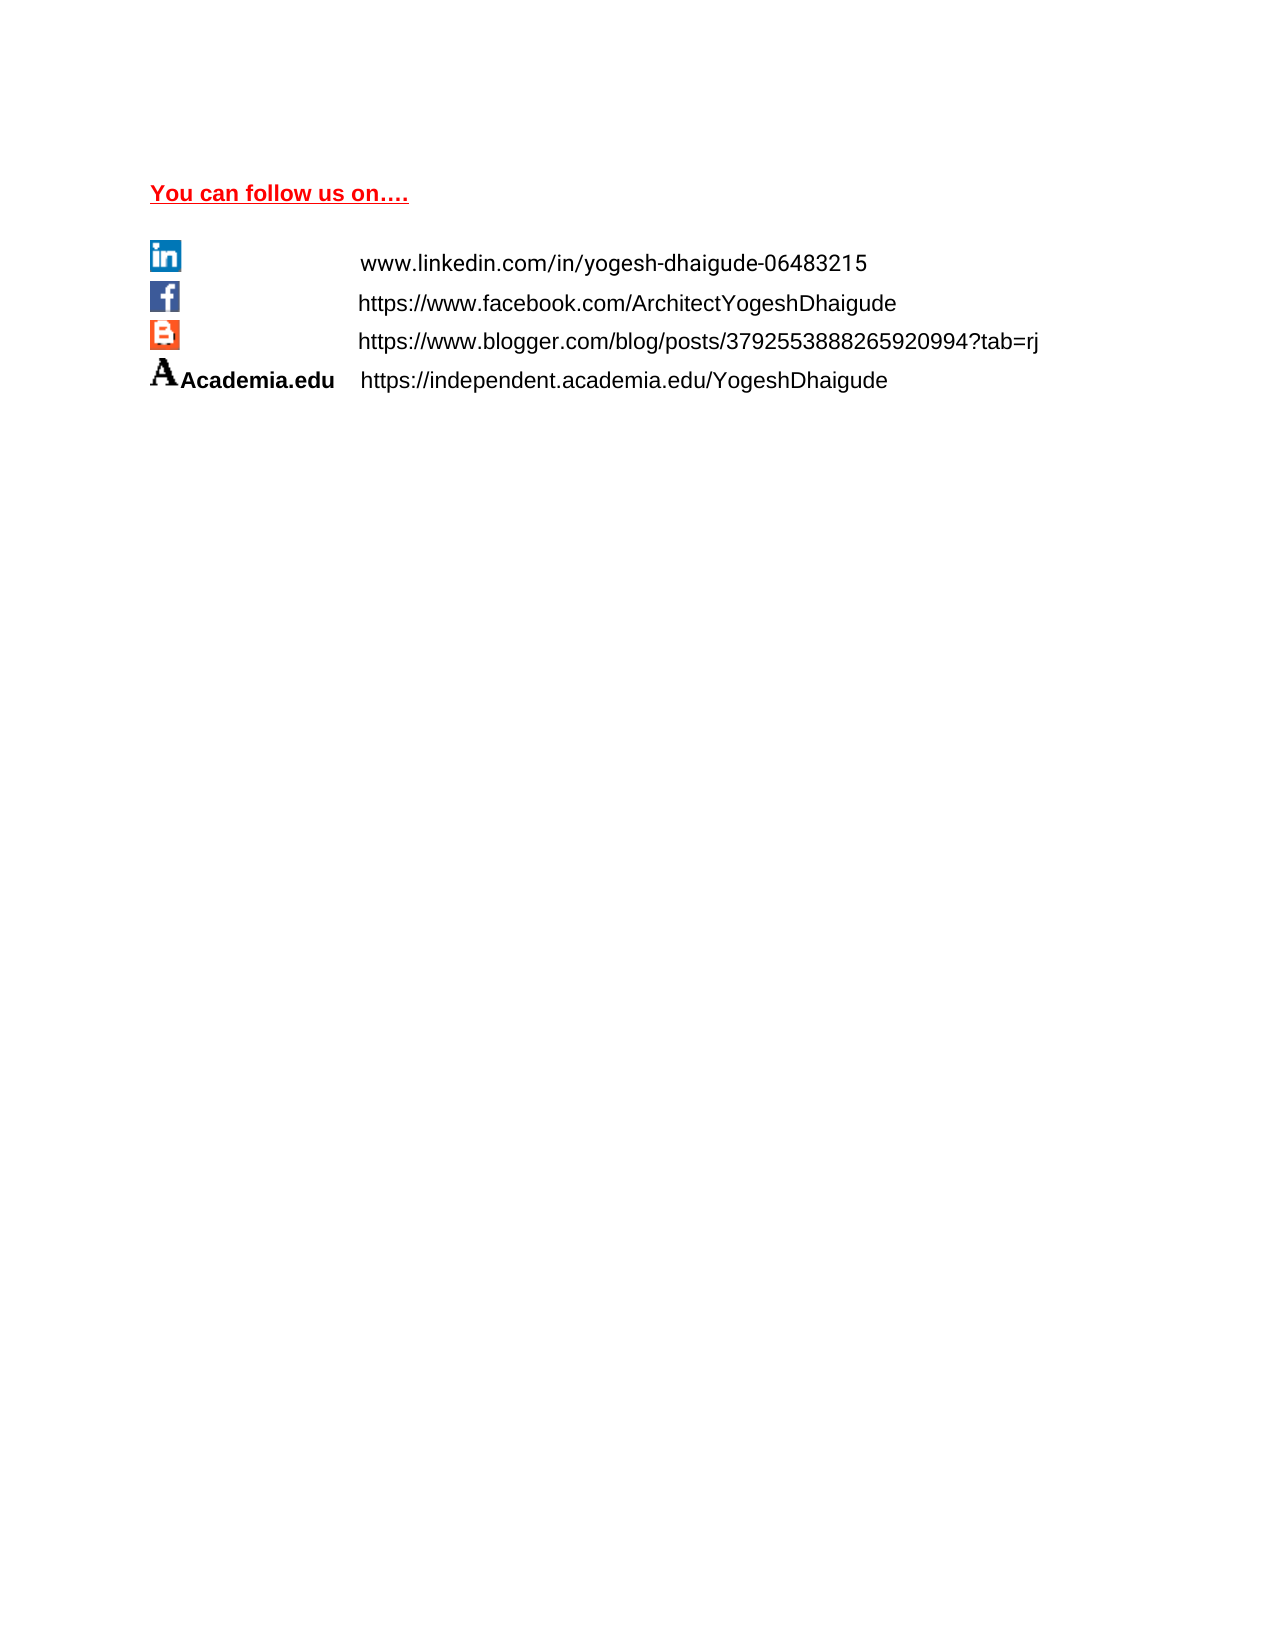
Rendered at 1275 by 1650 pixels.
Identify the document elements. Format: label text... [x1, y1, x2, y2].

picture [150, 320, 180, 350]
picture [150, 358, 180, 389]
picture [153, 243, 178, 267]
picture [150, 281, 180, 312]
text Academia.edu https://independent.academia.edu/YogeshDhaigude [150, 358, 1125, 393]
text https://www.facebook.com/ArchitectYogeshDhaigude [150, 282, 1125, 316]
text https://www.blogger.com/blog/posts/3792553888265920994?tab=rj [150, 320, 1125, 354]
text You can follow us on…. [150, 180, 1125, 207]
text www.linkedin.com/in/yogesh-dhaigude-06483215 [150, 241, 1125, 277]
